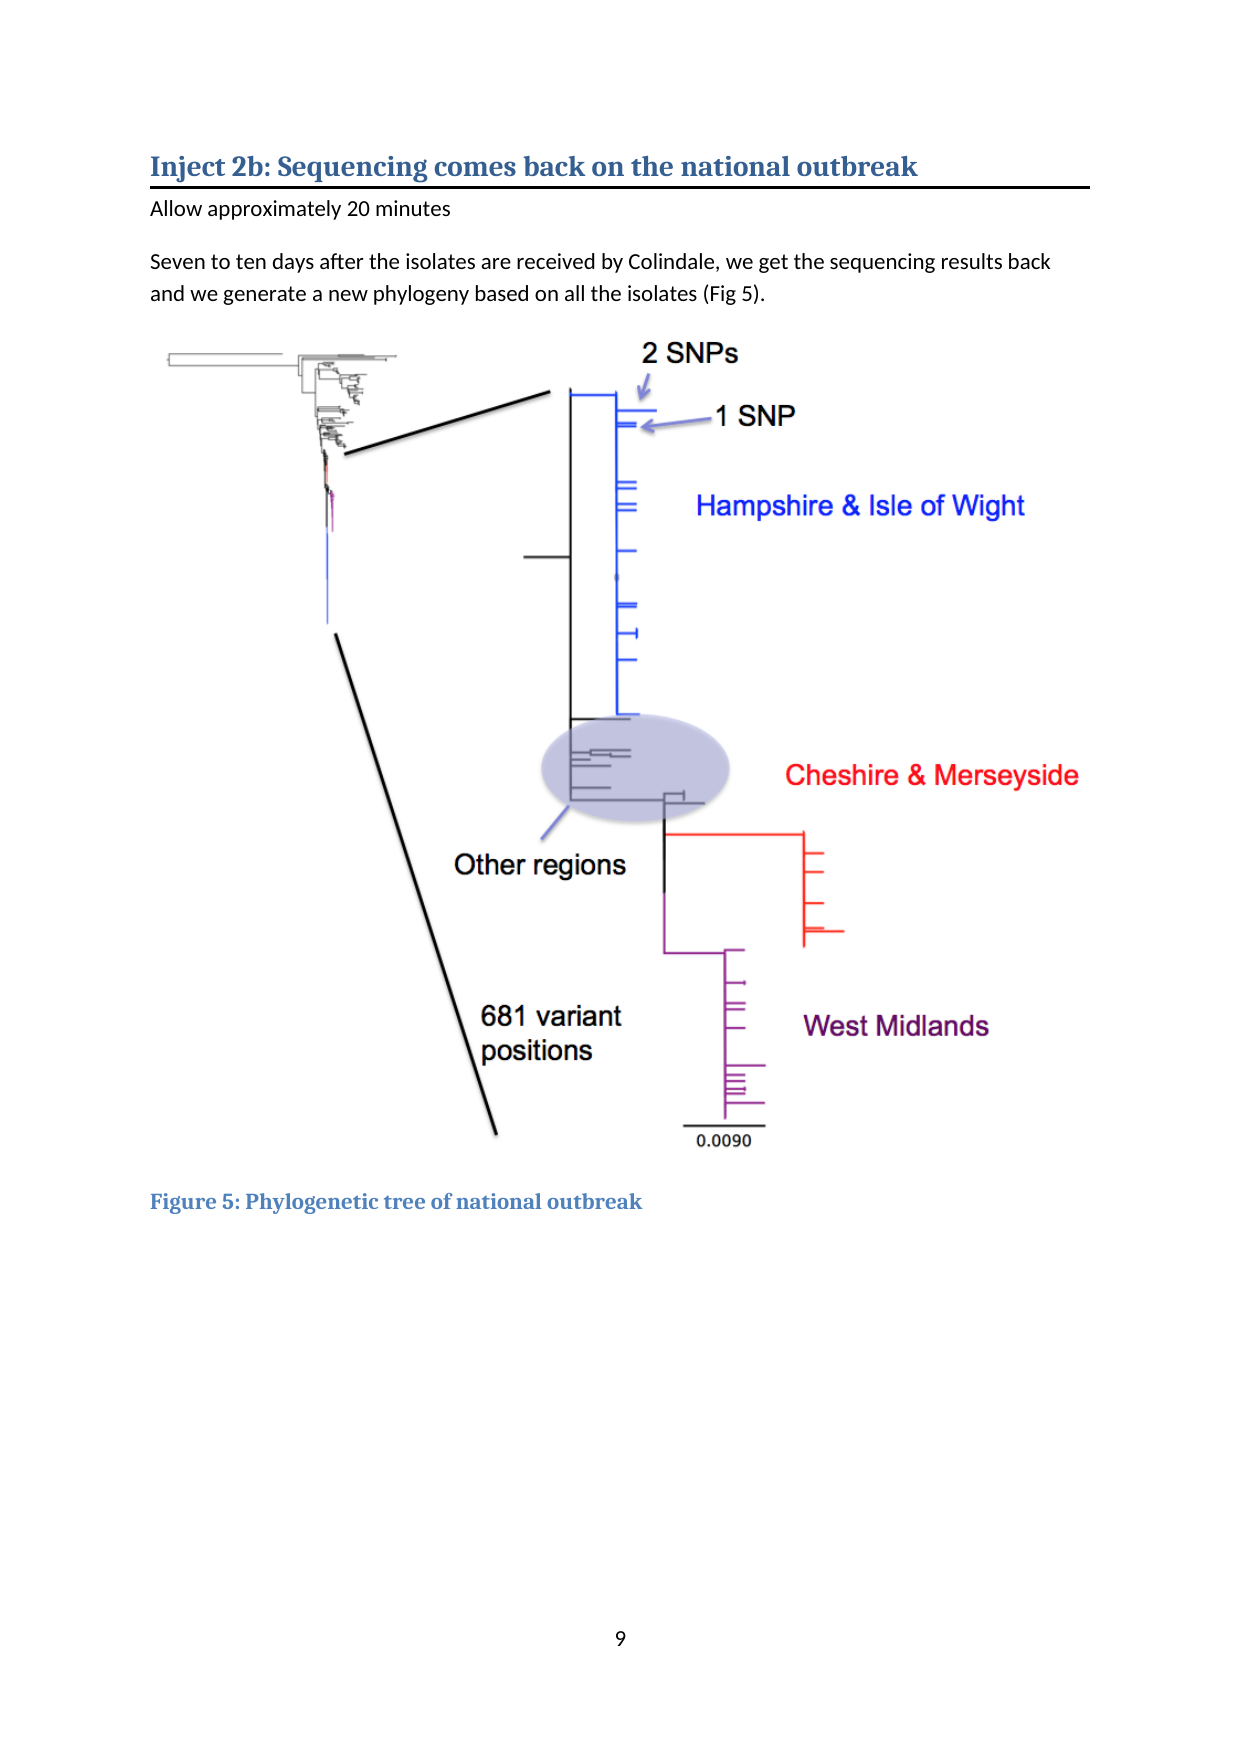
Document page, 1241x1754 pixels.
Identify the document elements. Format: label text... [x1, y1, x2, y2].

text Seven to ten days after the isolates are received by Colindale, we get the sequencing results back and we generate a new phylogeny based on all the isolates (Fig 5). [150, 247, 1090, 307]
subtitle Inject 2b: Sequencing comes back on the national outbreak [150, 150, 1090, 186]
text Allow approximately 20 minutes [150, 194, 1090, 222]
picture [150, 332, 1089, 1164]
subtitle Figure 5: Phylogenetic tree of national outbreak [150, 1189, 1090, 1215]
